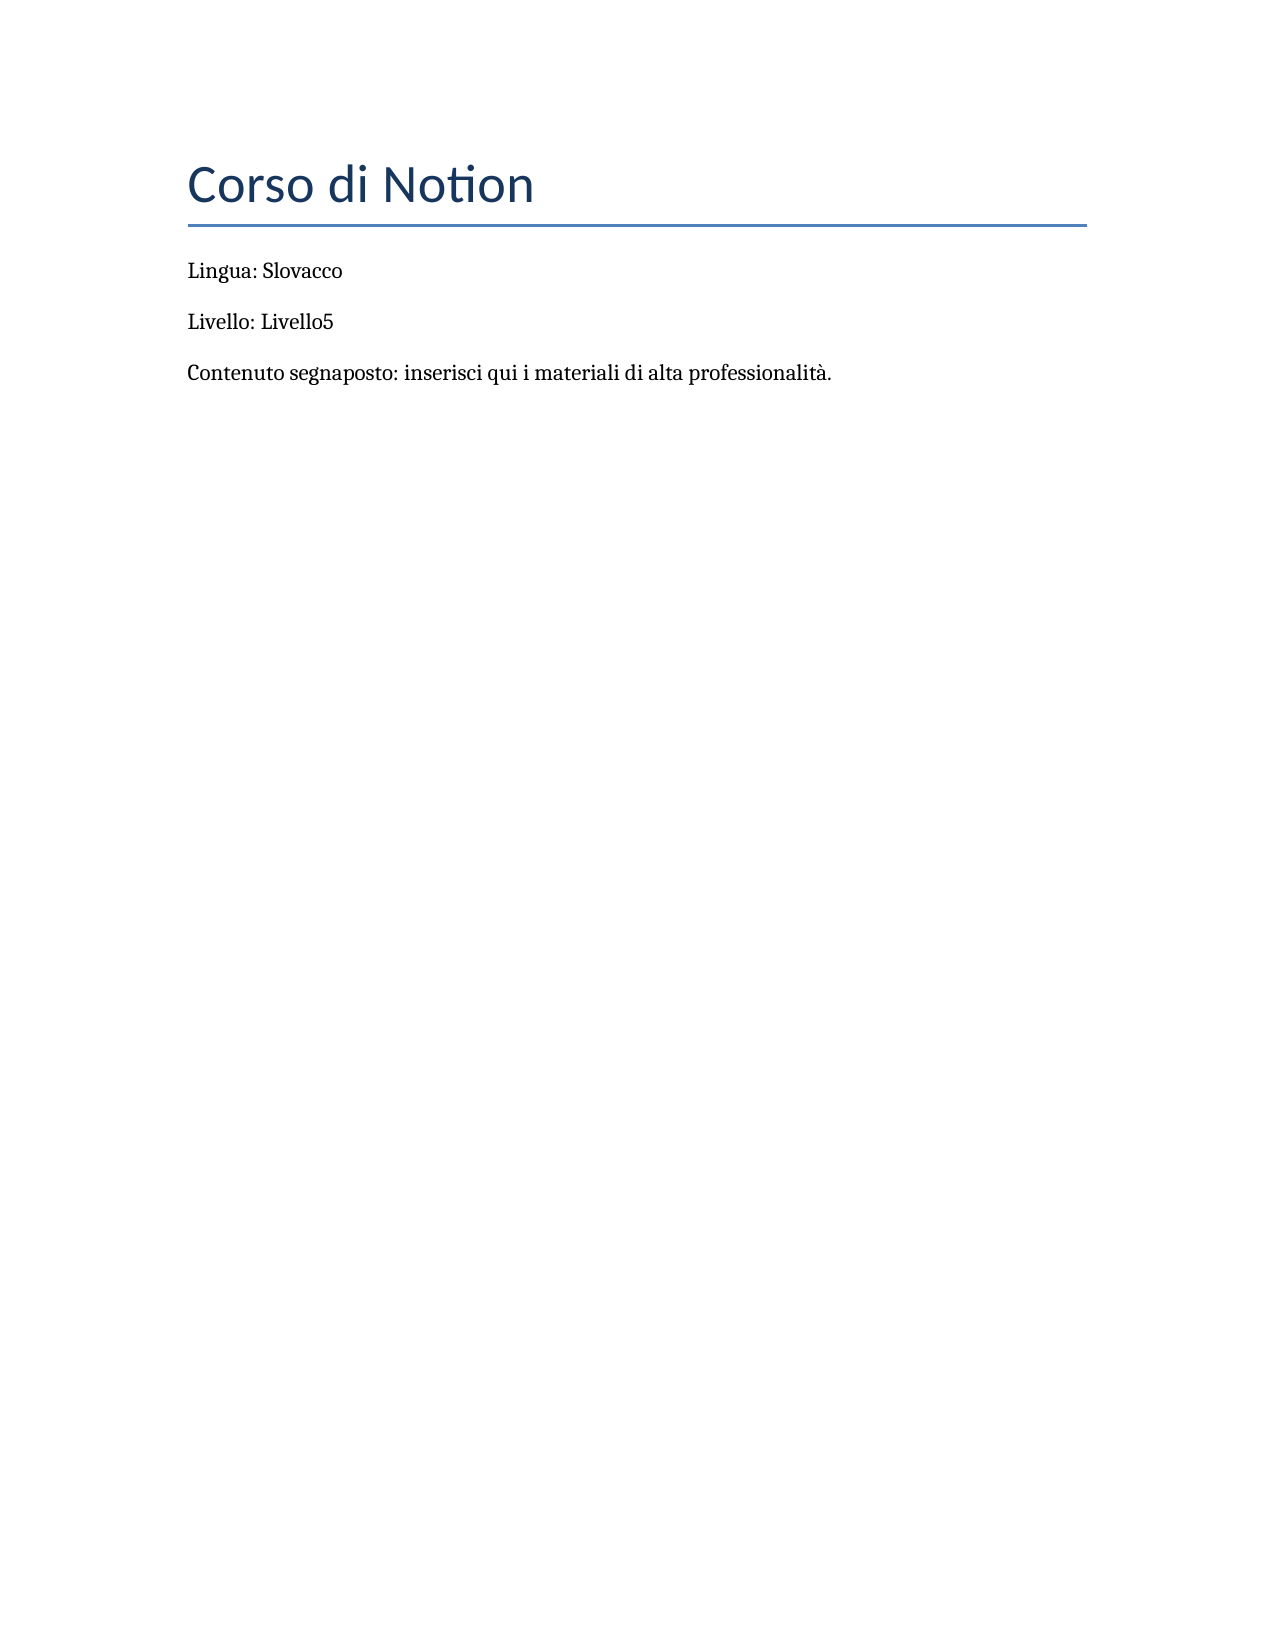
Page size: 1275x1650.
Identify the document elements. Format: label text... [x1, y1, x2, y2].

text Livello: Livello5 [187, 309, 1087, 335]
title Corso di Notion [187, 150, 1087, 227]
text Contenuto segnaposto: inserisci qui i materiali di alta professionalità. [187, 360, 1087, 386]
text Lingua: Slovacco [187, 258, 1087, 284]
